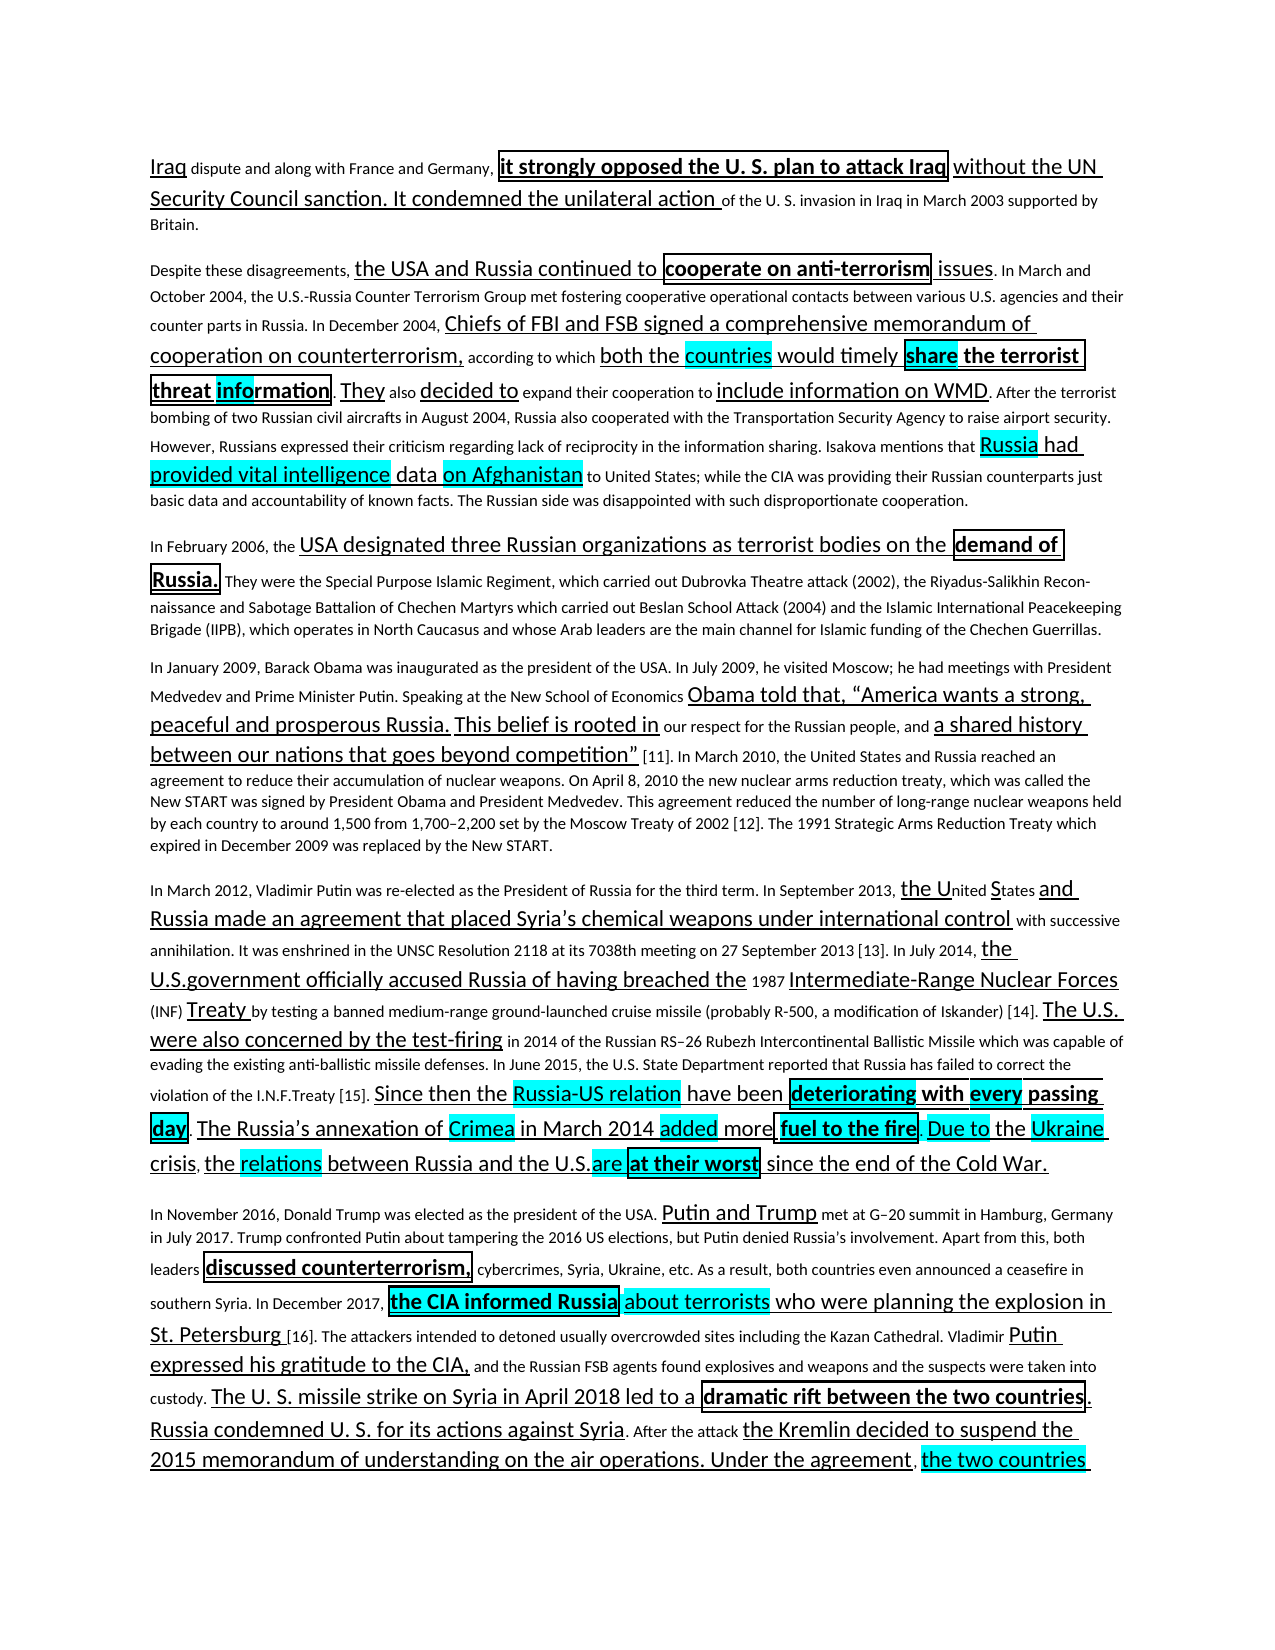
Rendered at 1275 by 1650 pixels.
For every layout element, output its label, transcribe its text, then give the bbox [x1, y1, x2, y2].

text Despite these disagreements, the USA and Russia continued to cooperate on anti-terrorism issues. In March and October 2004, the U.S.-Russia Counter Terrorism Group met fostering cooperative operational contacts between various U.S. agencies and their counter parts in Russia. In December 2004, Chiefs of FBI and FSB signed a comprehensive memorandum of cooperation on counterterrorism, according to which both the countries would timely share the terrorist threat information. They also decided to expand their cooperation to include information on WMD. After the terrorist bombing of two Russian civil aircrafts in August 2004, Russia also cooperated with the Transportation Security Agency to raise airport security. However, Russians expressed their criticism regarding lack of reciprocity in the information sharing. Isakova mentions that Russia had provided vital intelligence data on Afghanistan to United States; while the CIA was providing their Russian counterparts just basic data and accountability of known facts. The Russian side was disappointed with such disproportionate cooperation. [150, 252, 1125, 510]
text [150, 1198, 1125, 1473]
text In January 2009, Barack Obama was inaugurated as the president of the USA. In July 2009, he visited Moscow; he had meetings with President Medvedev and Prime Minister Putin. Speaking at the New School of Economics Obama told that, “America wants a strong, peaceful and prosperous Russia. This belief is rooted in our respect for the Russian people, and a shared history between our nations that goes beyond competition” [11]. In March 2010, the United States and Russia reached an agreement to reduce their accumulation of nuclear weapons. On April 8, 2010 the new nuclear arms reduction treaty, which was called the New START was signed by President Obama and President Medvedev. This agreement reduced the number of long-range nuclear weapons held by each country to around 1,500 from 1,700–2,200 set by the Moscow Treaty of 2002 [12]. The 1991 Strategic Arms Reduction Treaty which expired in December 2009 was replaced by the New START. [150, 657, 1125, 856]
text In February 2006, the USA designated three Russian organizations as terrorist bodies on the demand of Russia. They were the Special Purpose Islamic Regiment, which carried out Dubrovka Theatre attack (2002), the Riyadus-Salikhin Recon-naissance and Sabotage Battalion of Chechen Martyrs which carried out Beslan School Attack (2004) and the Islamic International Peacekeeping Brigade (IIPB), which operates in North Caucasus and whose Arab leaders are the main channel for Islamic funding of the Chechen Guerrillas. [150, 528, 1125, 639]
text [150, 150, 1125, 234]
text In March 2012, Vladimir Putin was re-elected as the President of Russia for the third term. In September 2013, the United States and Russia made an agreement that placed Syria’s chemical weapons under international control with successive annihilation. It was enshrined in the UNSC Resolution 2118 at its 7038th meeting on 27 September 2013 [13]. In July 2014, the U.S.government officially accused Russia of having breached the 1987 Intermediate-Range Nuclear Forces (INF) Treaty by testing a banned medium-range ground-launched cruise missile (probably R-500, a modification of Iskander) [14]. The U.S. were also concerned by the test-firing in 2014 of the Russian RS–26 Rubezh Intercontinental Ballistic Missile which was capable of evading the existing anti-ballistic missile defenses. In June 2015, the U.S. State Department reported that Russia has failed to correct the violation of the I.N.F.Treaty [15]. Since then the Russia-US relation have been deteriorating with every passing day. The Russia’s annexation of Crimea in March 2014 added more fuel to the fire. Due to the Ukraine crisis, the relations between Russia and the U.S.are at their worst since the end of the Cold War. [150, 874, 1125, 1179]
